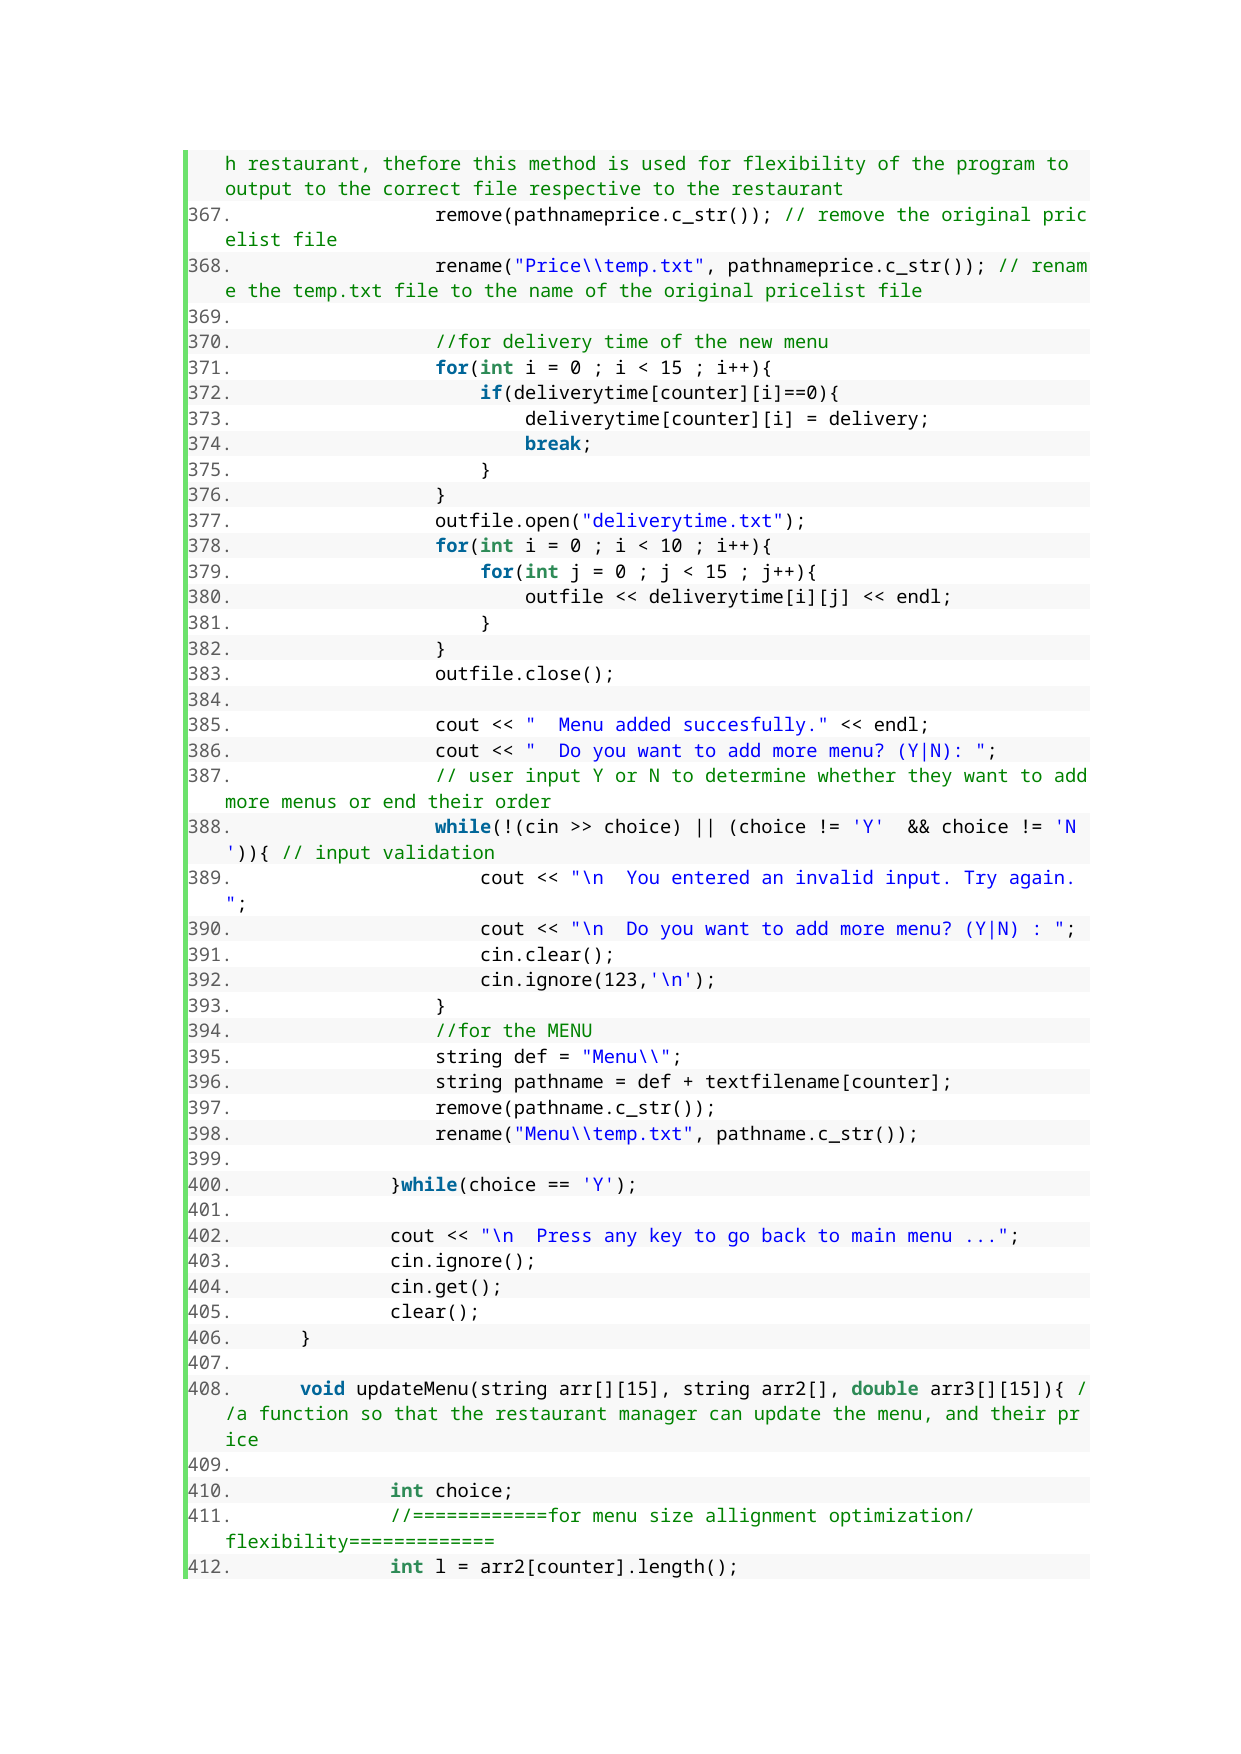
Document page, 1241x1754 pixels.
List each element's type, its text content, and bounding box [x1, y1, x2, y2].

list cout << " Do you want to add more menu? (Y|N): "; [188, 737, 1090, 762]
list cin.get(); [188, 1273, 1090, 1298]
list for(int j = 0 ; j < 15 ; j++){ [188, 558, 1090, 584]
list int choice; [188, 1477, 1090, 1503]
list cout << " Menu added succesfully." << endl; [188, 711, 1090, 737]
list break; [188, 431, 1090, 456]
list //for the MENU [188, 1018, 1090, 1043]
list } [188, 482, 1090, 507]
list outfile << deliverytime[i][j] << endl; [188, 584, 1090, 609]
list cin.ignore(); [188, 1247, 1090, 1273]
list } [188, 635, 1090, 660]
list } [188, 992, 1090, 1018]
list //for delivery time of the new menu [188, 329, 1090, 354]
list string pathname = def + textfilename[counter]; [188, 1069, 1090, 1094]
list while(!(cin >> choice) || (choice != 'Y' && choice != 'N')){ // input validation [188, 813, 1090, 864]
list rename("Price\\temp.txt", pathnameprice.c_str()); // rename the temp.txt file to the name of the original pricelist file [188, 252, 1090, 303]
list }while(choice == 'Y'); [188, 1171, 1090, 1196]
list for(int i = 0 ; i < 10 ; i++){ [188, 533, 1090, 558]
list remove(pathname.c_str()); [188, 1094, 1090, 1120]
list string def = "Menu\\"; [188, 1043, 1090, 1069]
list //============for menu size allignment optimization/flexibility============= [188, 1503, 1090, 1554]
list rename("Menu\\temp.txt", pathname.c_str()); [188, 1120, 1090, 1145]
list outfile.open("deliverytime.txt"); [188, 507, 1090, 533]
list cout << "\n Press any key to go back to main menu ..."; [188, 1222, 1090, 1247]
list cout << "\n You entered an invalid input. Try again."; [188, 864, 1090, 916]
list if(deliverytime[counter][i]==0){ [188, 380, 1090, 405]
list int l = arr2[counter].length(); [188, 1554, 1090, 1579]
list cin.clear(); [188, 941, 1090, 967]
list deliverytime[counter][i] = delivery; [188, 405, 1090, 431]
list clear(); [188, 1298, 1090, 1324]
list outfile.close(); [188, 660, 1090, 686]
list remove(pathnameprice.c_str()); // remove the original pricelist file [188, 201, 1090, 252]
list } [188, 609, 1090, 635]
list void updateMenu(string arr[][15], string arr2[], double arr3[][15]){ //a function so that the restaurant manager can update the menu, and their price [188, 1375, 1090, 1452]
list cin.ignore(123,'\n'); [188, 967, 1090, 992]
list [188, 150, 1090, 201]
list for(int i = 0 ; i < 15 ; i++){ [188, 354, 1090, 380]
list // user input Y or N to determine whether they want to add more menus or end their order [188, 762, 1090, 813]
list cout << "\n Do you want to add more menu? (Y|N) : "; [188, 916, 1090, 941]
list } [188, 1324, 1090, 1349]
list } [188, 456, 1090, 482]
